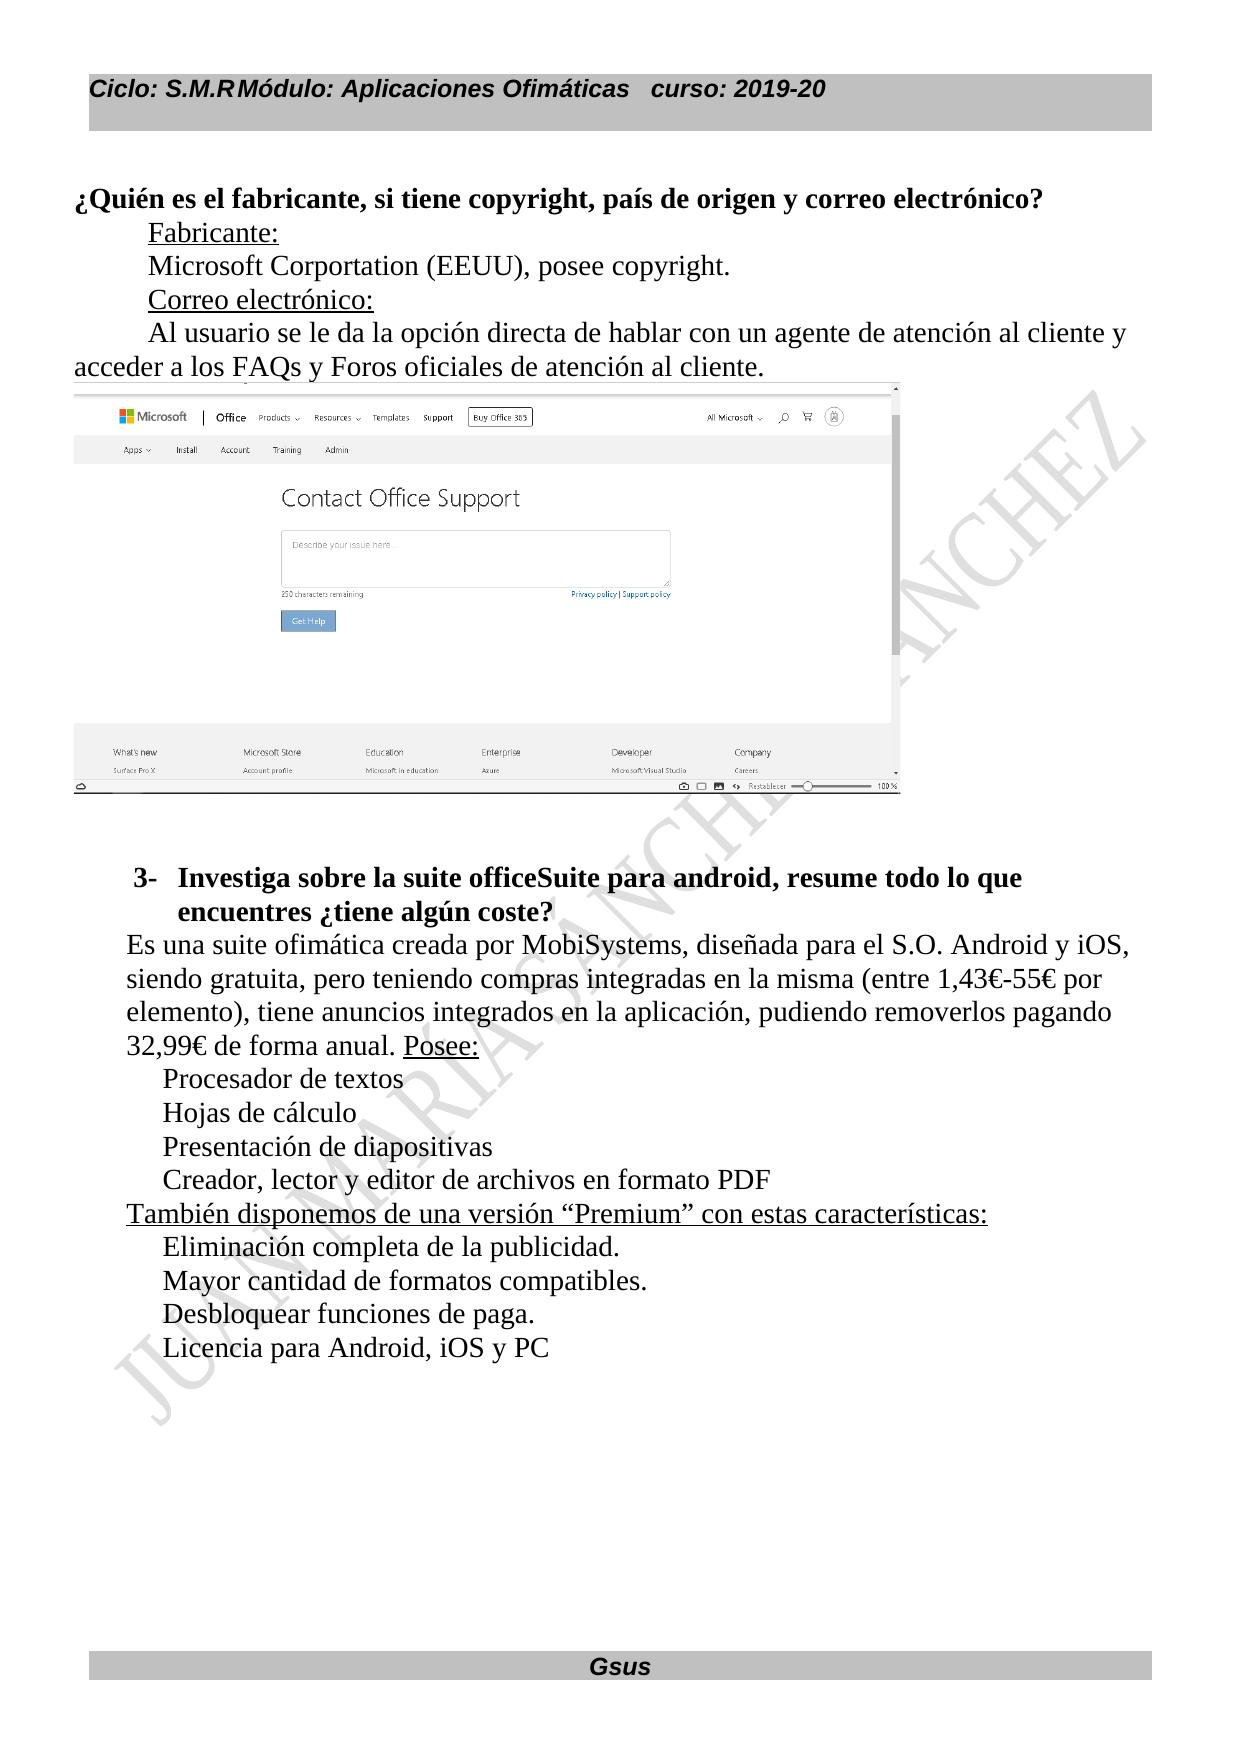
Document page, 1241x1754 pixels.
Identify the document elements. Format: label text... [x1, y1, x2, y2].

list ¿Quién es el fabricante, si tiene copyright, país de origen y correo electrónico? [74, 181, 1152, 215]
text Procesador de textos [126, 1062, 1152, 1095]
picture [73, 382, 901, 794]
text Desbloquear funciones de paga. [126, 1296, 1152, 1330]
text Licencia para Android, iOS y PC [126, 1330, 1152, 1363]
text Presentación de diapositivas [126, 1129, 1152, 1162]
text También disponemos de una versión “Premium” con estas características: [126, 1196, 1152, 1229]
text Mayor cantidad de formatos compatibles. [126, 1263, 1152, 1296]
text Creador, lector y editor de archivos en formato PDF [126, 1162, 1152, 1196]
list Microsoft Corportation (EEUU), posee copyright. [74, 248, 1152, 282]
text Eliminación completa de la publicidad. [126, 1229, 1152, 1263]
text Hojas de cálculo [126, 1095, 1152, 1129]
text Es una suite ofimática creada por MobiSystems, diseñada para el S.O. Android y iOS, siendo gratuita, pero teniendo compras integradas en la misma (entre 1,43€-55€ por elemento), tiene anuncios integrados en la aplicación, pudiendo removerlos pagando 32,99€ de forma anual. Posee: [126, 927, 1152, 1062]
list Correo electrónico: [74, 282, 1152, 315]
list Fabricante: [74, 215, 1152, 248]
list Investiga sobre la suite officeSuite para android, resume todo lo que encuentres ¿tiene algún coste? [133, 860, 1152, 927]
list Al usuario se le da la opción directa de hablar con un agente de atención al cliente y acceder a los FAQs y Foros oficiales de atención al cliente. [74, 315, 1152, 382]
